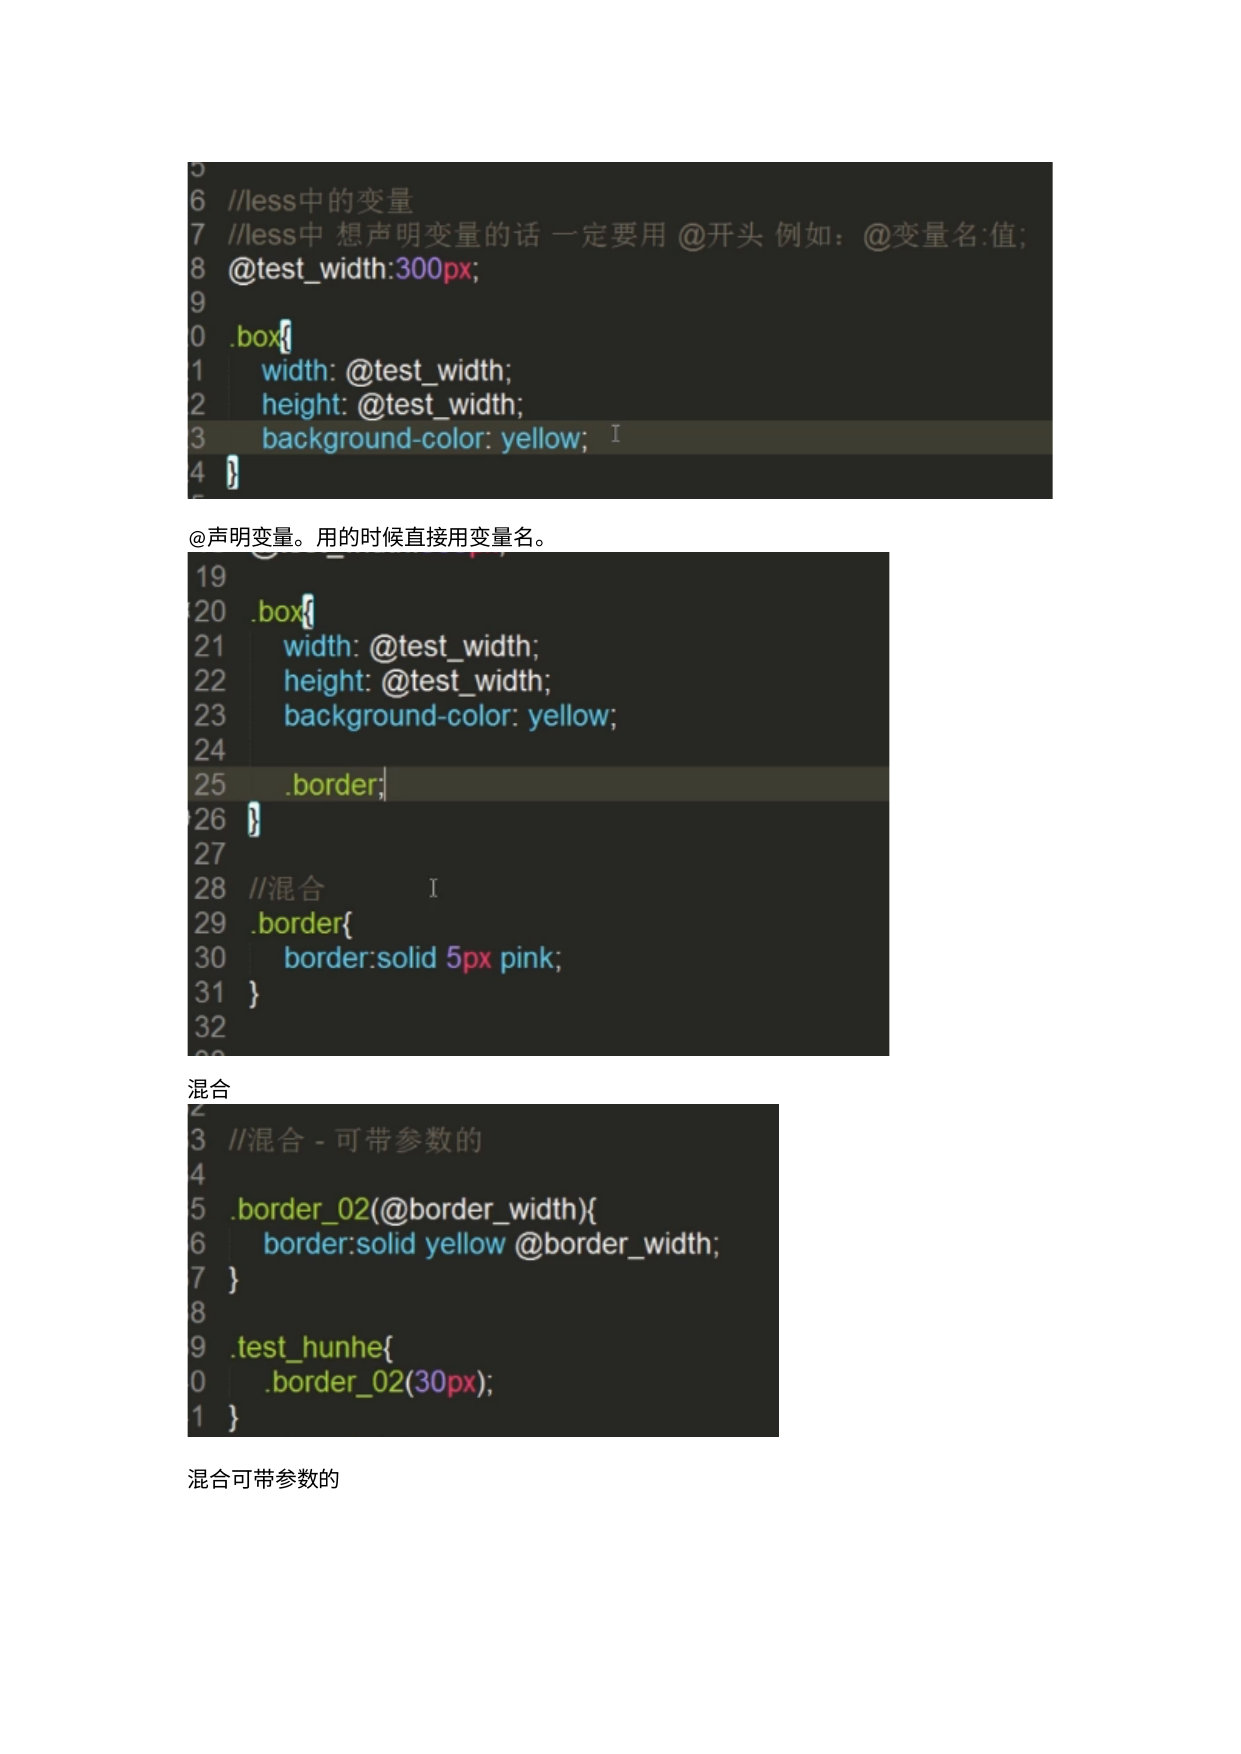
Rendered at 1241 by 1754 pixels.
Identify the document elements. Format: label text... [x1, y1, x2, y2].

picture [187, 552, 890, 1056]
text 混合可带参数的 [187, 1462, 1053, 1494]
text @声明变量。用的时候直接用变量名。 [187, 519, 1053, 552]
picture [187, 162, 1053, 499]
picture [187, 1104, 779, 1437]
text 混合 [187, 1072, 1053, 1104]
